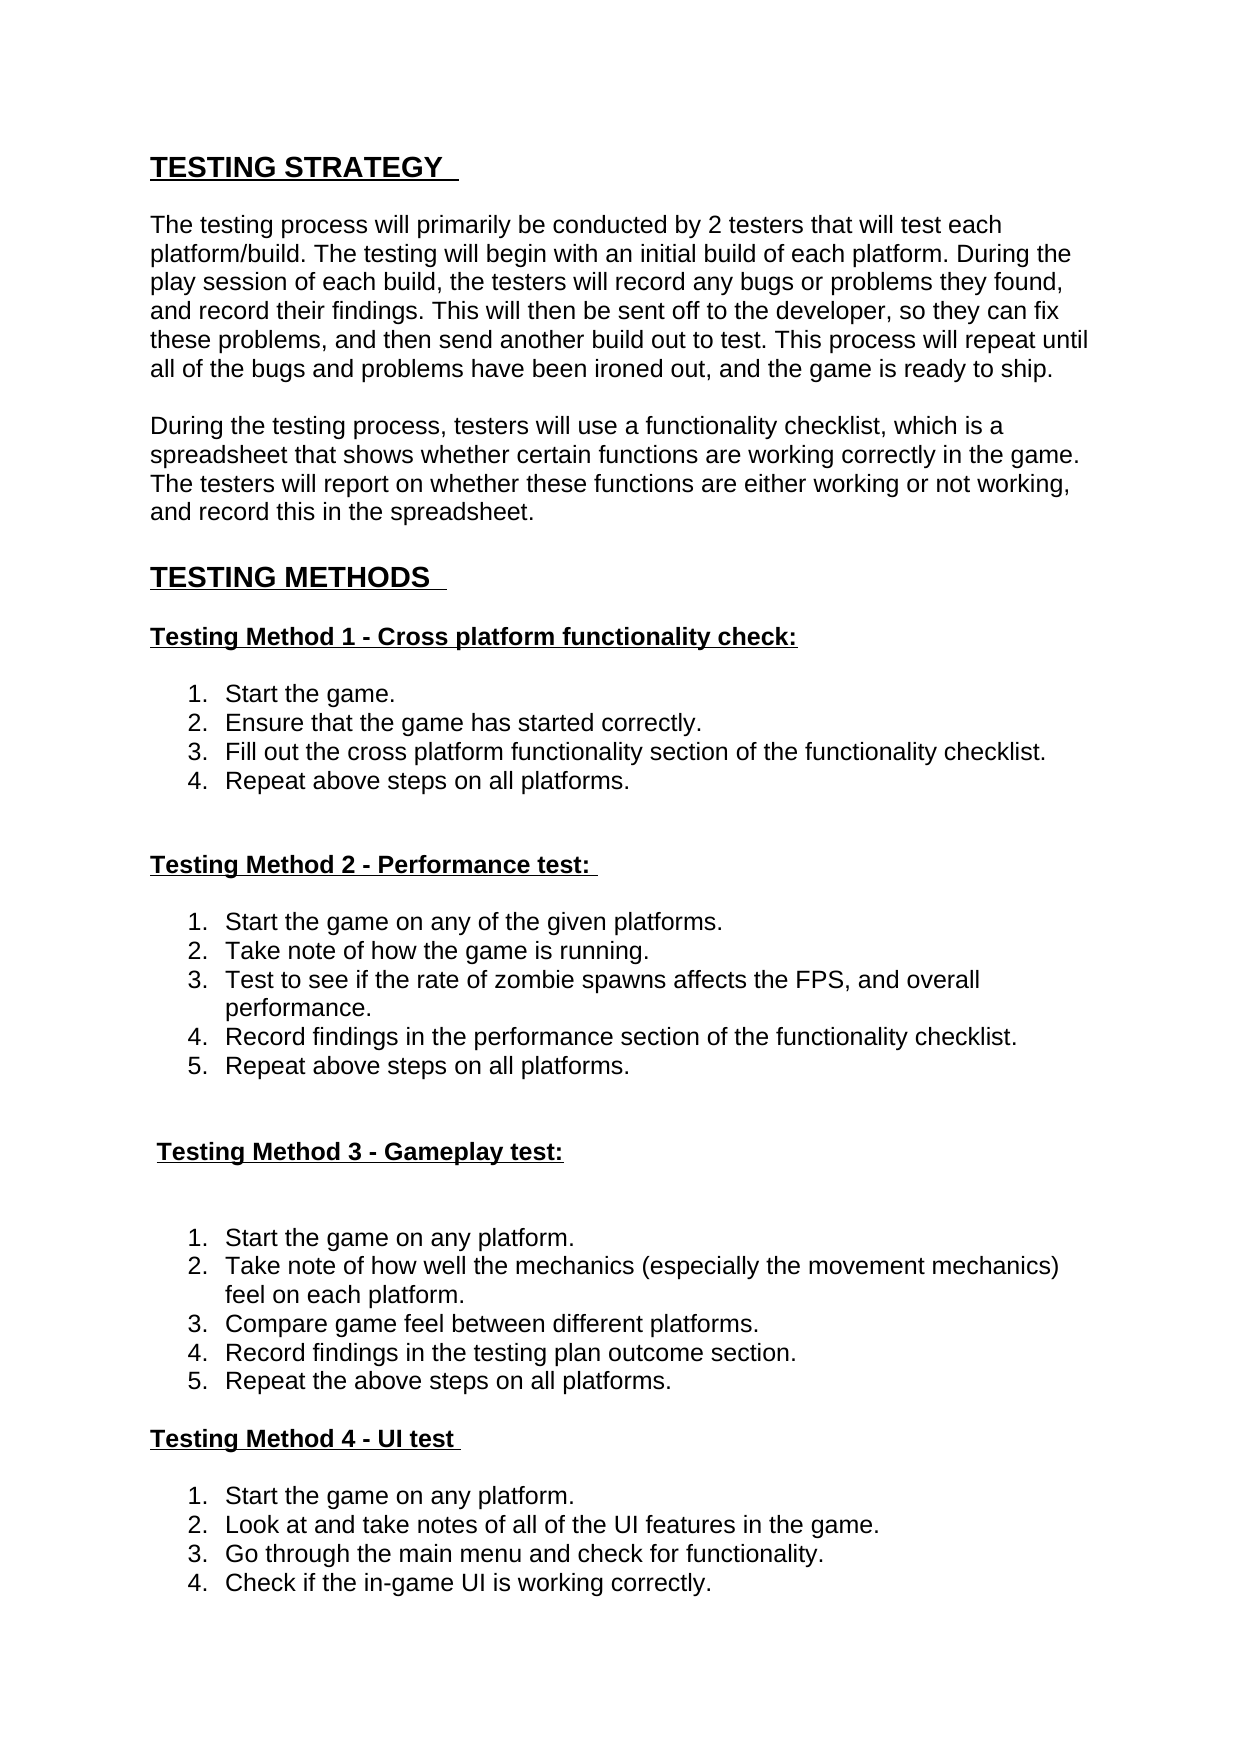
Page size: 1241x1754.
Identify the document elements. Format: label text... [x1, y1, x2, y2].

text The testing process will primarily be conducted by 2 testers that will test each platform/build. The testing will begin with an initial build of each platform. During the play session of each build, the testers will record any bugs or problems they found, and record their findings. This will then be sent off to the developer, so they can fix these problems, and then send another build out to test. This process will repeat until all of the bugs and problems have been ironed out, and the game is ready to ship. [150, 210, 1090, 382]
list Fill out the cross platform functionality section of the functionality checklist. [187, 737, 1090, 766]
list Take note of how the game is running. [187, 936, 1090, 964]
list Test to see if the rate of zombie spawns affects the FPS, and overall performance. [187, 964, 1090, 1022]
list Take note of how well the mechanics (especially the movement mechanics) feel on each platform. [187, 1251, 1090, 1309]
list Check if the in-game UI is working correctly. [187, 1568, 1090, 1596]
text During the testing process, testers will use a functionality checklist, which is a spreadsheet that shows whether certain functions are working correctly in the game. The testers will report on whether these functions are either working or not working, and record this in the spreadsheet. [150, 411, 1090, 526]
list Start the game. [187, 679, 1090, 708]
text Testing Method 2 - Performance test: [150, 849, 1090, 878]
list Repeat above steps on all platforms. [187, 1051, 1090, 1079]
list Compare game feel between different platforms. [187, 1309, 1090, 1338]
text Testing Method 3 - Gameplay test: [150, 1137, 1090, 1166]
text Testing Method 1 - Cross platform functionality check: [150, 622, 1090, 651]
list Start the game on any platform. [187, 1223, 1090, 1251]
list Repeat above steps on all platforms. [187, 766, 1090, 794]
text Testing Method 4 - UI test [150, 1424, 1090, 1453]
text TESTING STRATEGY [150, 150, 1090, 183]
list Start the game on any platform. [187, 1481, 1090, 1510]
text TESTING METHODS [150, 560, 1090, 593]
list Ensure that the game has started correctly. [187, 708, 1090, 737]
list Record findings in the performance section of the functionality checklist. [187, 1022, 1090, 1051]
list Record findings in the testing plan outcome section. [187, 1338, 1090, 1366]
list Go through the main menu and check for functionality. [187, 1539, 1090, 1568]
list Look at and take notes of all of the UI features in the game. [187, 1510, 1090, 1539]
list Repeat the above steps on all platforms. [187, 1366, 1090, 1395]
list Start the game on any of the given platforms. [187, 907, 1090, 936]
